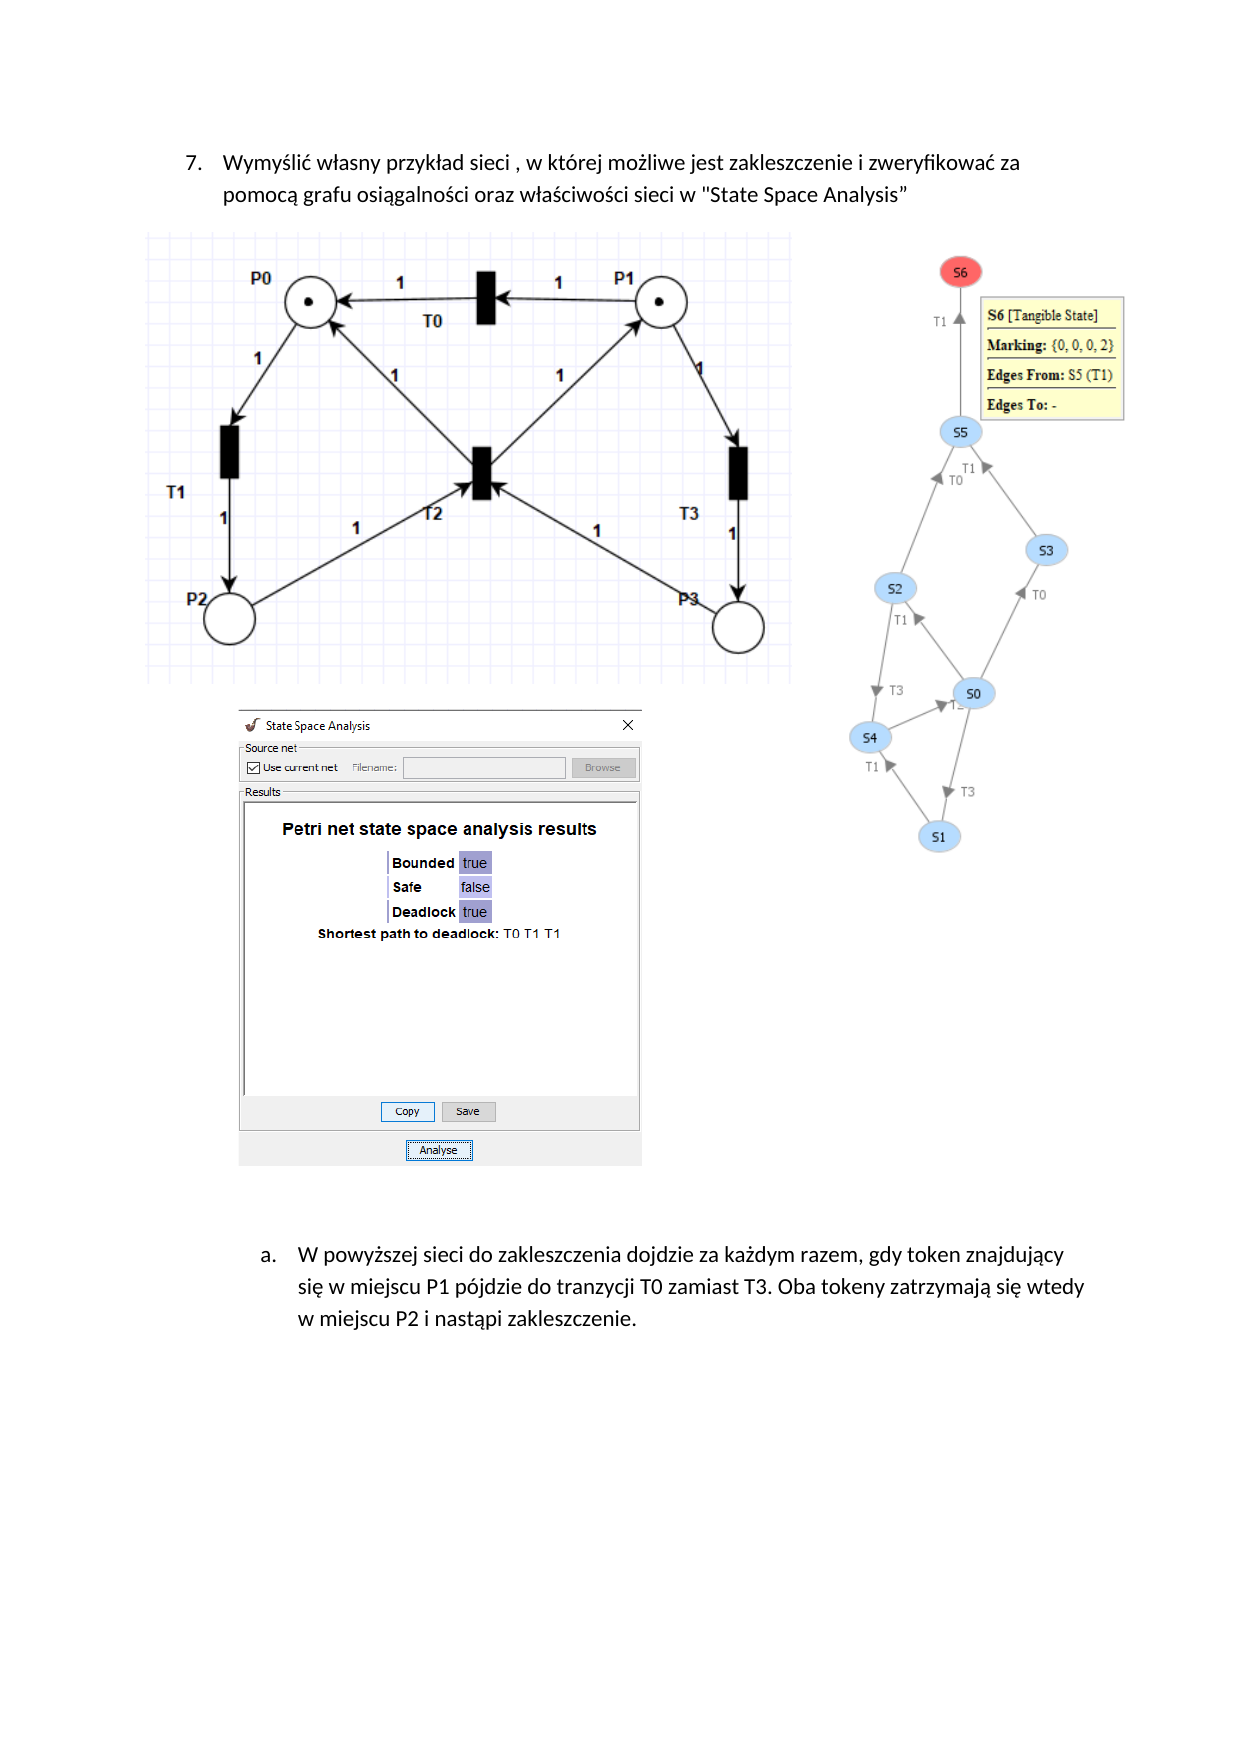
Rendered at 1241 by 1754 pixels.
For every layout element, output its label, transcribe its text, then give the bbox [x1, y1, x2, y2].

picture [841, 244, 1128, 861]
picture [145, 232, 792, 684]
picture [238, 709, 642, 1166]
list W powyższej sieci do zakleszczenia dojdzie za każdym razem, gdy token znajdujący się w miejscu P1 pójdzie do tranzycji T0 zamiast T3. Oba tokeny zatrzymają się wtedy w miejscu P2 i nastąpi zakleszczenie. [260, 1240, 1093, 1333]
list Wymyślić własny przykład sieci , w której możliwe jest zakleszczenie i zweryfikować za pomocą grafu osiągalności oraz właściwości sieci w "State Space Analysis” [185, 148, 1093, 208]
